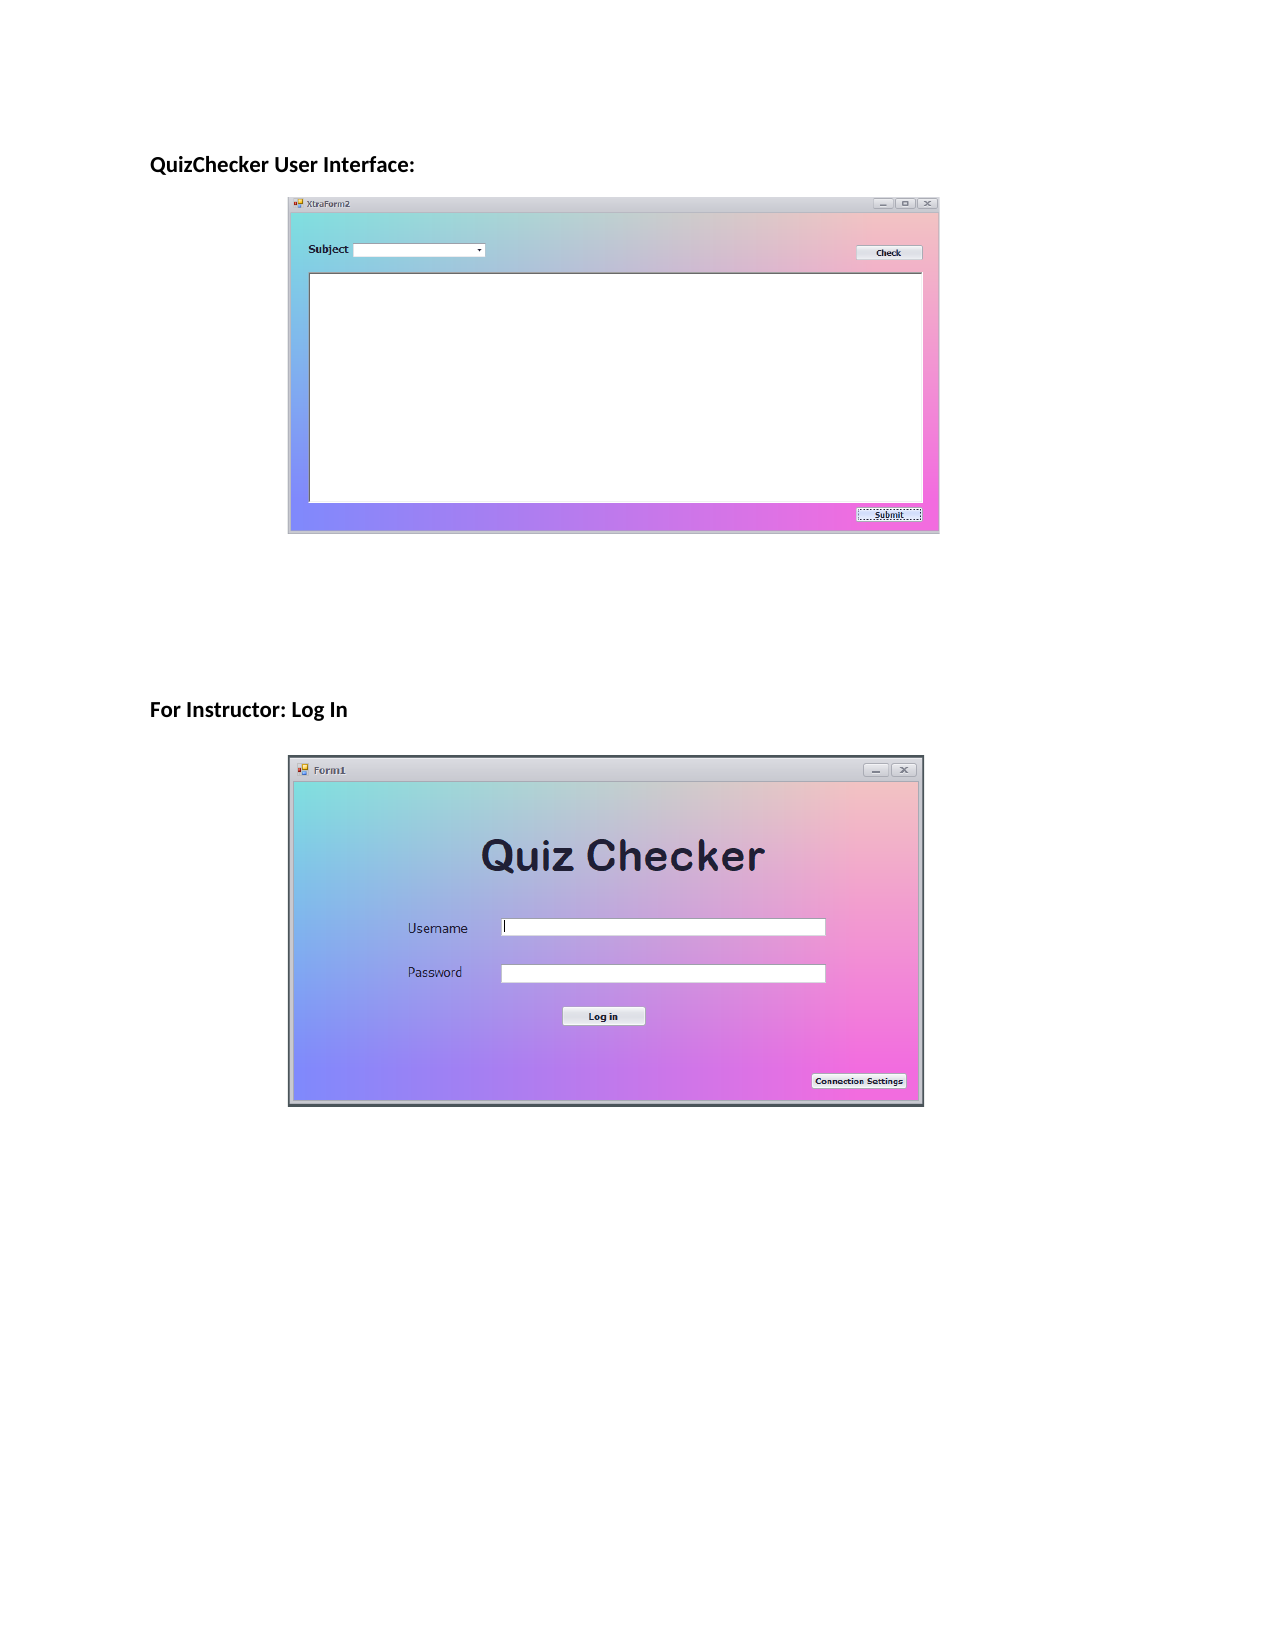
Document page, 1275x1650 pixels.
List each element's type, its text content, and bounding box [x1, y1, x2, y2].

picture [287, 197, 940, 534]
text QuizChecker User Interface: [150, 150, 1125, 178]
picture [287, 755, 925, 1107]
text For Instructor: Log In [150, 695, 1125, 723]
